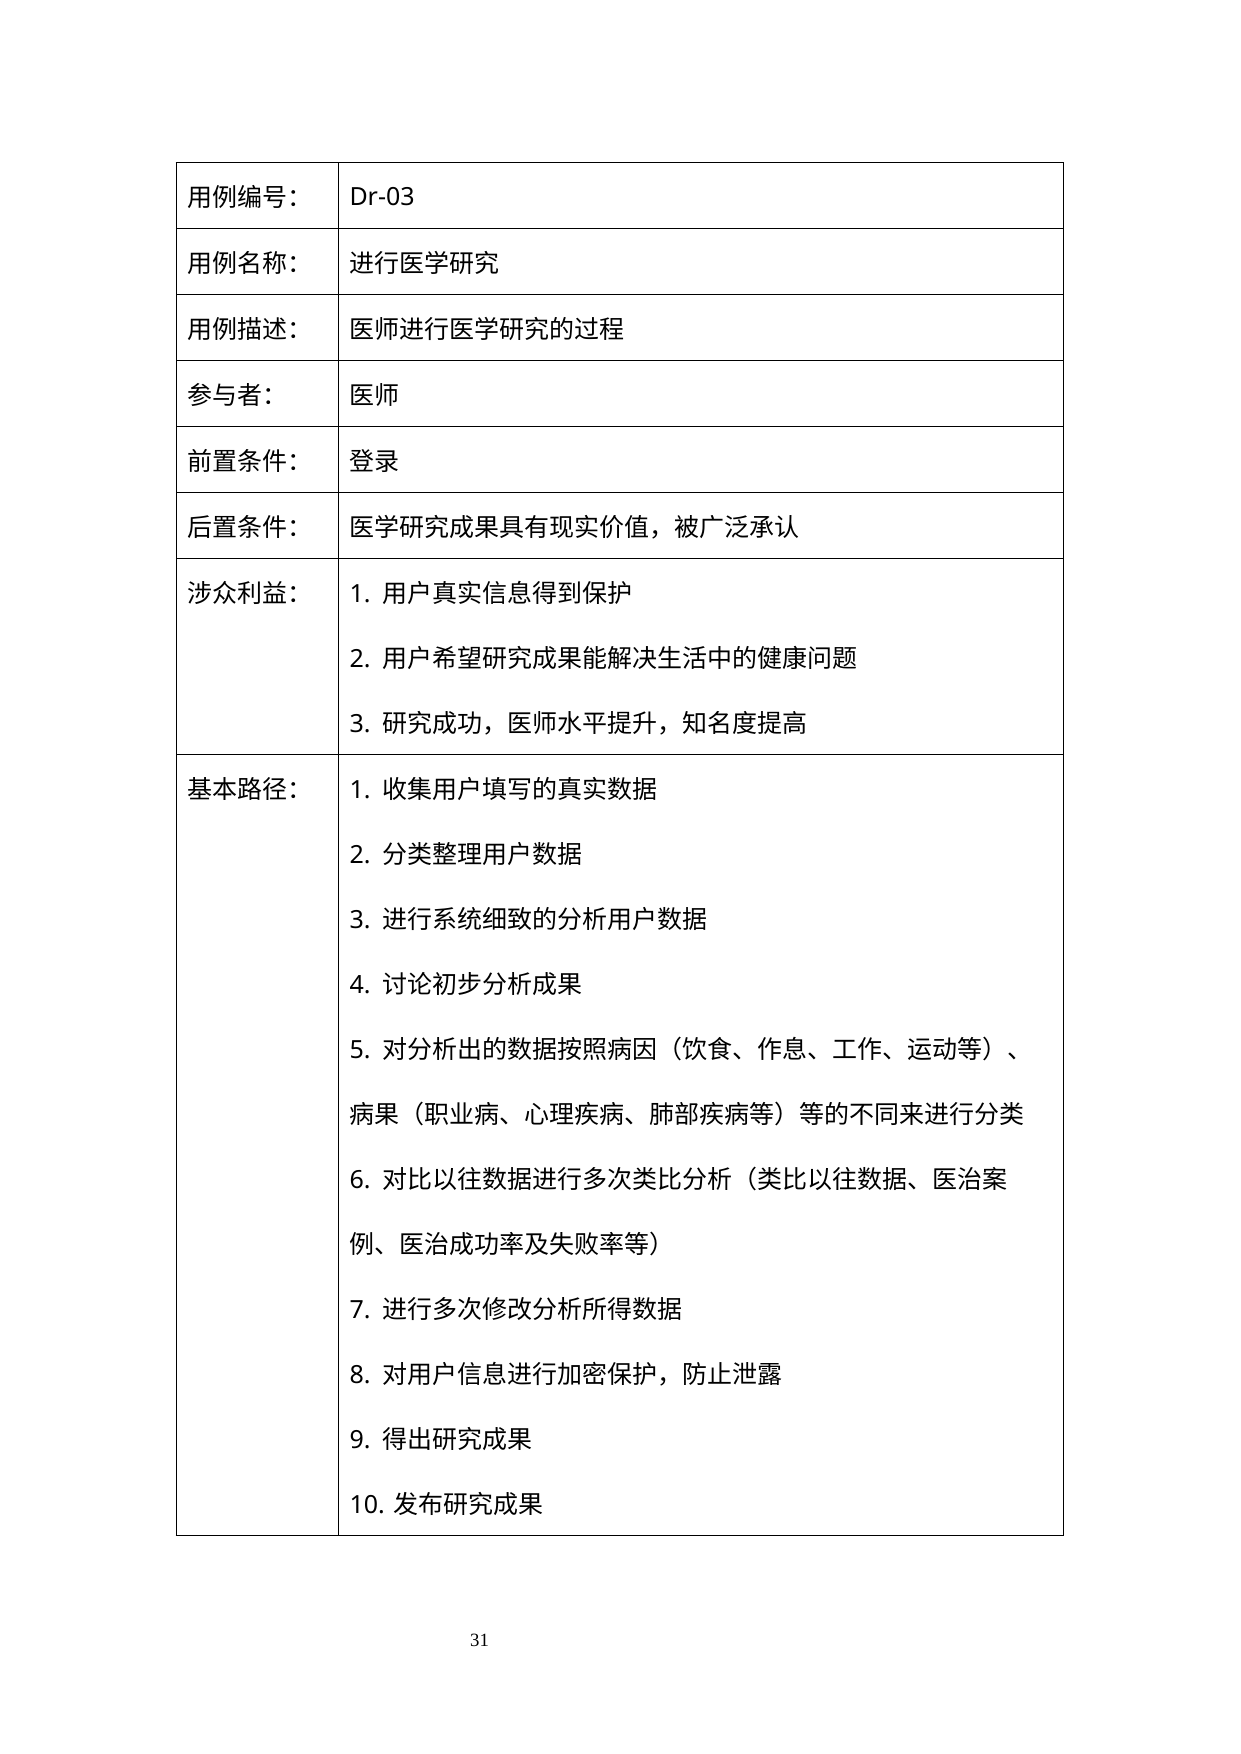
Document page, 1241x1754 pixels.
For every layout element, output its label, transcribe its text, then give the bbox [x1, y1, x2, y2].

table_cell 医师 [339, 361, 1063, 426]
table_cell 用户真实信息得到保护 用户希望研究成果能解决生活中的健康问题 研究成功，医师水平提升，知名度提高 [339, 559, 1063, 754]
table_cell 用例名称： [177, 229, 338, 294]
table_header 用例编号： [177, 163, 338, 228]
table_cell 医学研究成果具有现实价值，被广泛承认 [339, 493, 1063, 558]
table_cell 后置条件： [177, 493, 338, 558]
table_cell 前置条件： [177, 427, 338, 492]
table_cell 涉众利益： [177, 559, 338, 754]
table_cell 收集用户填写的真实数据 分类整理用户数据 进行系统细致的分析用户数据 讨论初步分析成果 对分析出的数据按照病因（饮食、作息、工作、运动等）、病果（职业病、心理疾病、肺部疾病等）等的不同来进行分类 对比以往数据进行多次类比分析（类比以往数据、医治案例、医治成功率及失败率等） 进行多次修改分析所得数据 对用户信息进行加密保护，防止泄露 得出研究成果 发布研究成果 [339, 755, 1063, 1535]
table_cell 登录 [339, 427, 1063, 492]
table_header Dr-03 [339, 163, 1063, 228]
table_cell 用例描述： [177, 295, 338, 360]
table_cell 医师进行医学研究的过程 [339, 295, 1063, 360]
table_cell 基本路径： [177, 755, 338, 1535]
table_cell 进行医学研究 [339, 229, 1063, 294]
table_cell 参与者： [177, 361, 338, 426]
